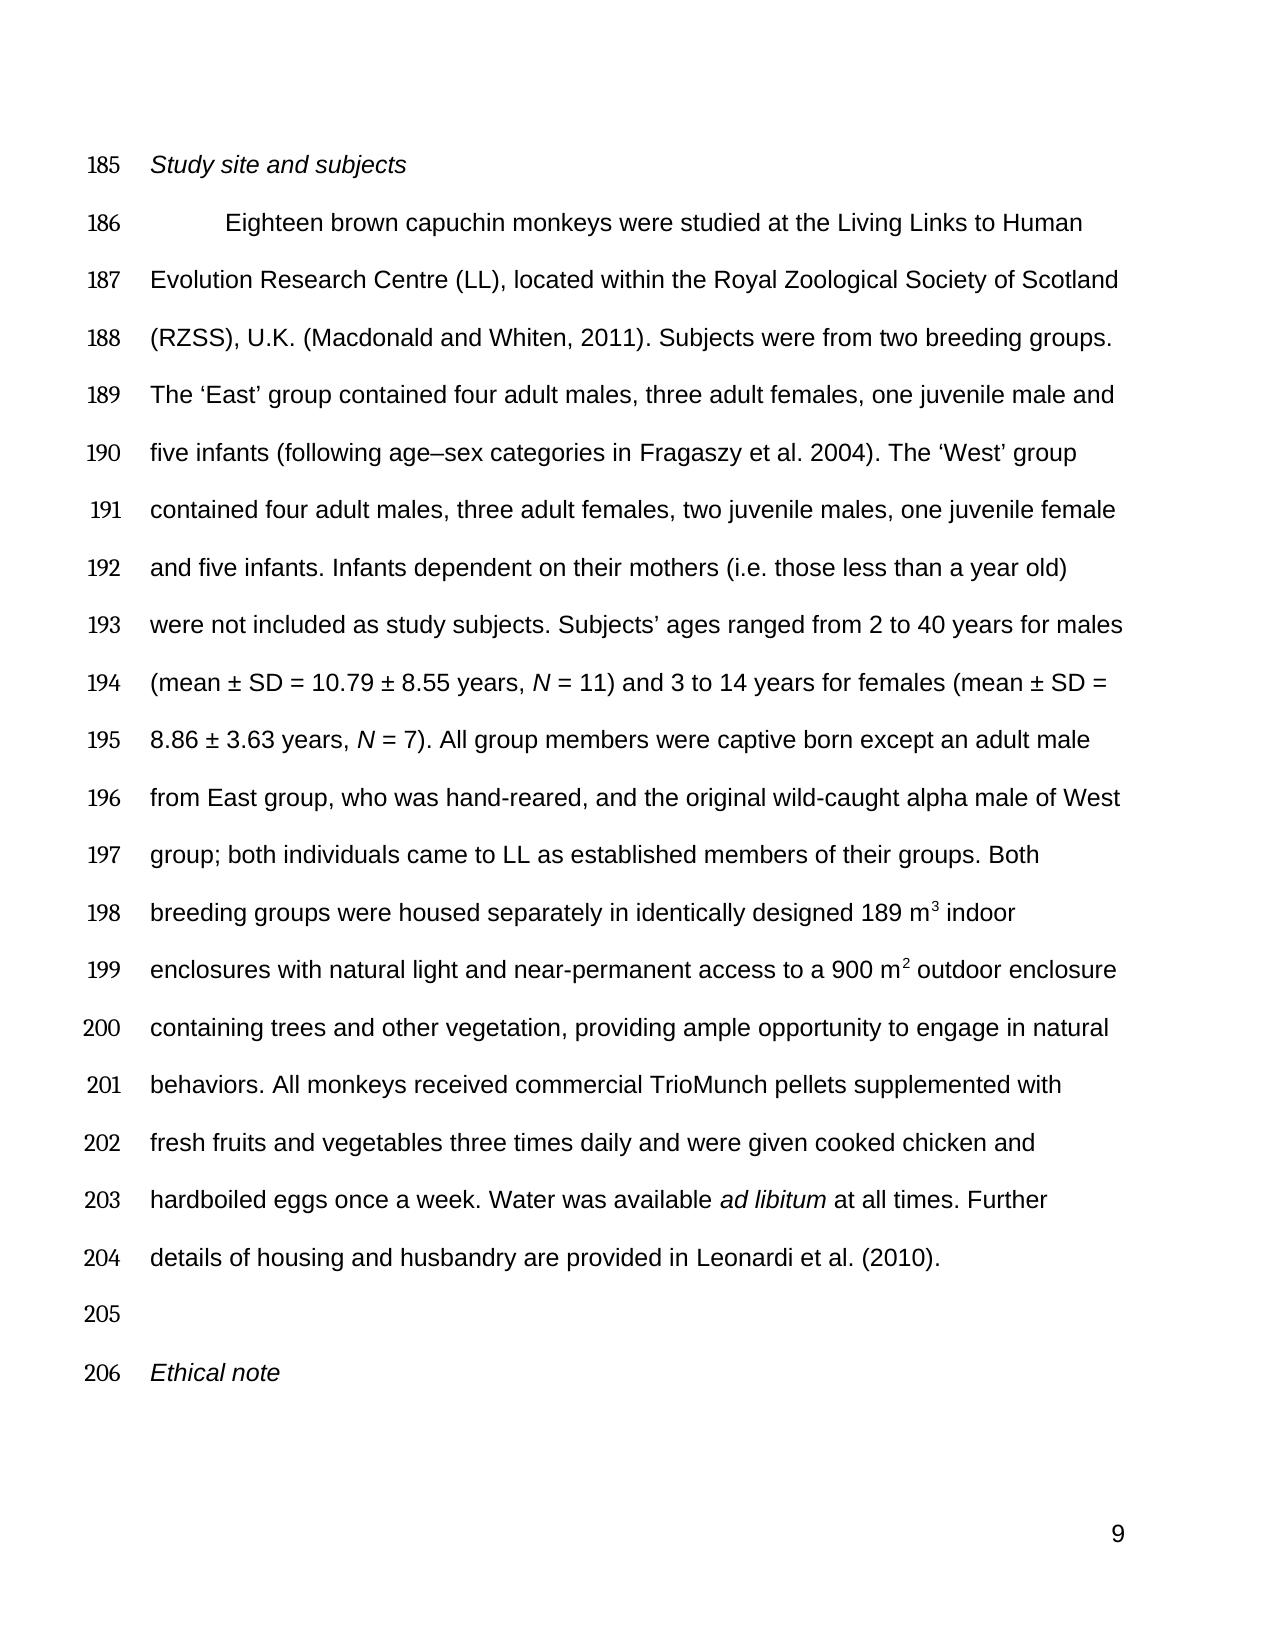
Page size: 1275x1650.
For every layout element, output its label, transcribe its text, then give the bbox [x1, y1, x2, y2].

text Ethical note [150, 1357, 1125, 1386]
text Eighteen brown capuchin monkeys were studied at the Living Links to Human Evolution Research Centre (LL), located within the Royal Zoological Society of Scotland (RZSS), U.K. (Macdonald and Whiten, 2011). Subjects were from two breeding groups. The ‘East’ group contained four adult males, three adult females, one juvenile male and five infants (following age–sex categories in Fragaszy et al. 2004). The ‘West’ group contained four adult males, three adult females, two juvenile males, one juvenile female and five infants. Infants dependent on their mothers (i.e. those less than a year old) were not included as study subjects. Subjects’ ages ranged from 2 to 40 years for males (mean ± SD = 10.79 ± 8.55 years, N = 11) and 3 to 14 years for females (mean ± SD = 8.86 ± 3.63 years, N = 7). All group members were captive born except an adult male from East group, who was hand-reared, and the original wild-caught alpha male of West group; both individuals came to LL as established members of their groups. Both breeding groups were housed separately in identically designed 189 m3 indoor enclosures with natural light and near-permanent access to a 900 m2 outdoor enclosure containing trees and other vegetation, providing ample opportunity to engage in natural behaviors. All monkeys received commercial TrioMunch pellets supplemented with fresh fruits and vegetables three times daily and were given cooked chicken and hardboiled eggs once a week. Water was available ad libitum at all times. Further details of housing and husbandry are provided in Leonardi et al. (2010). [150, 207, 1125, 1271]
text Study site and subjects [150, 150, 1125, 179]
